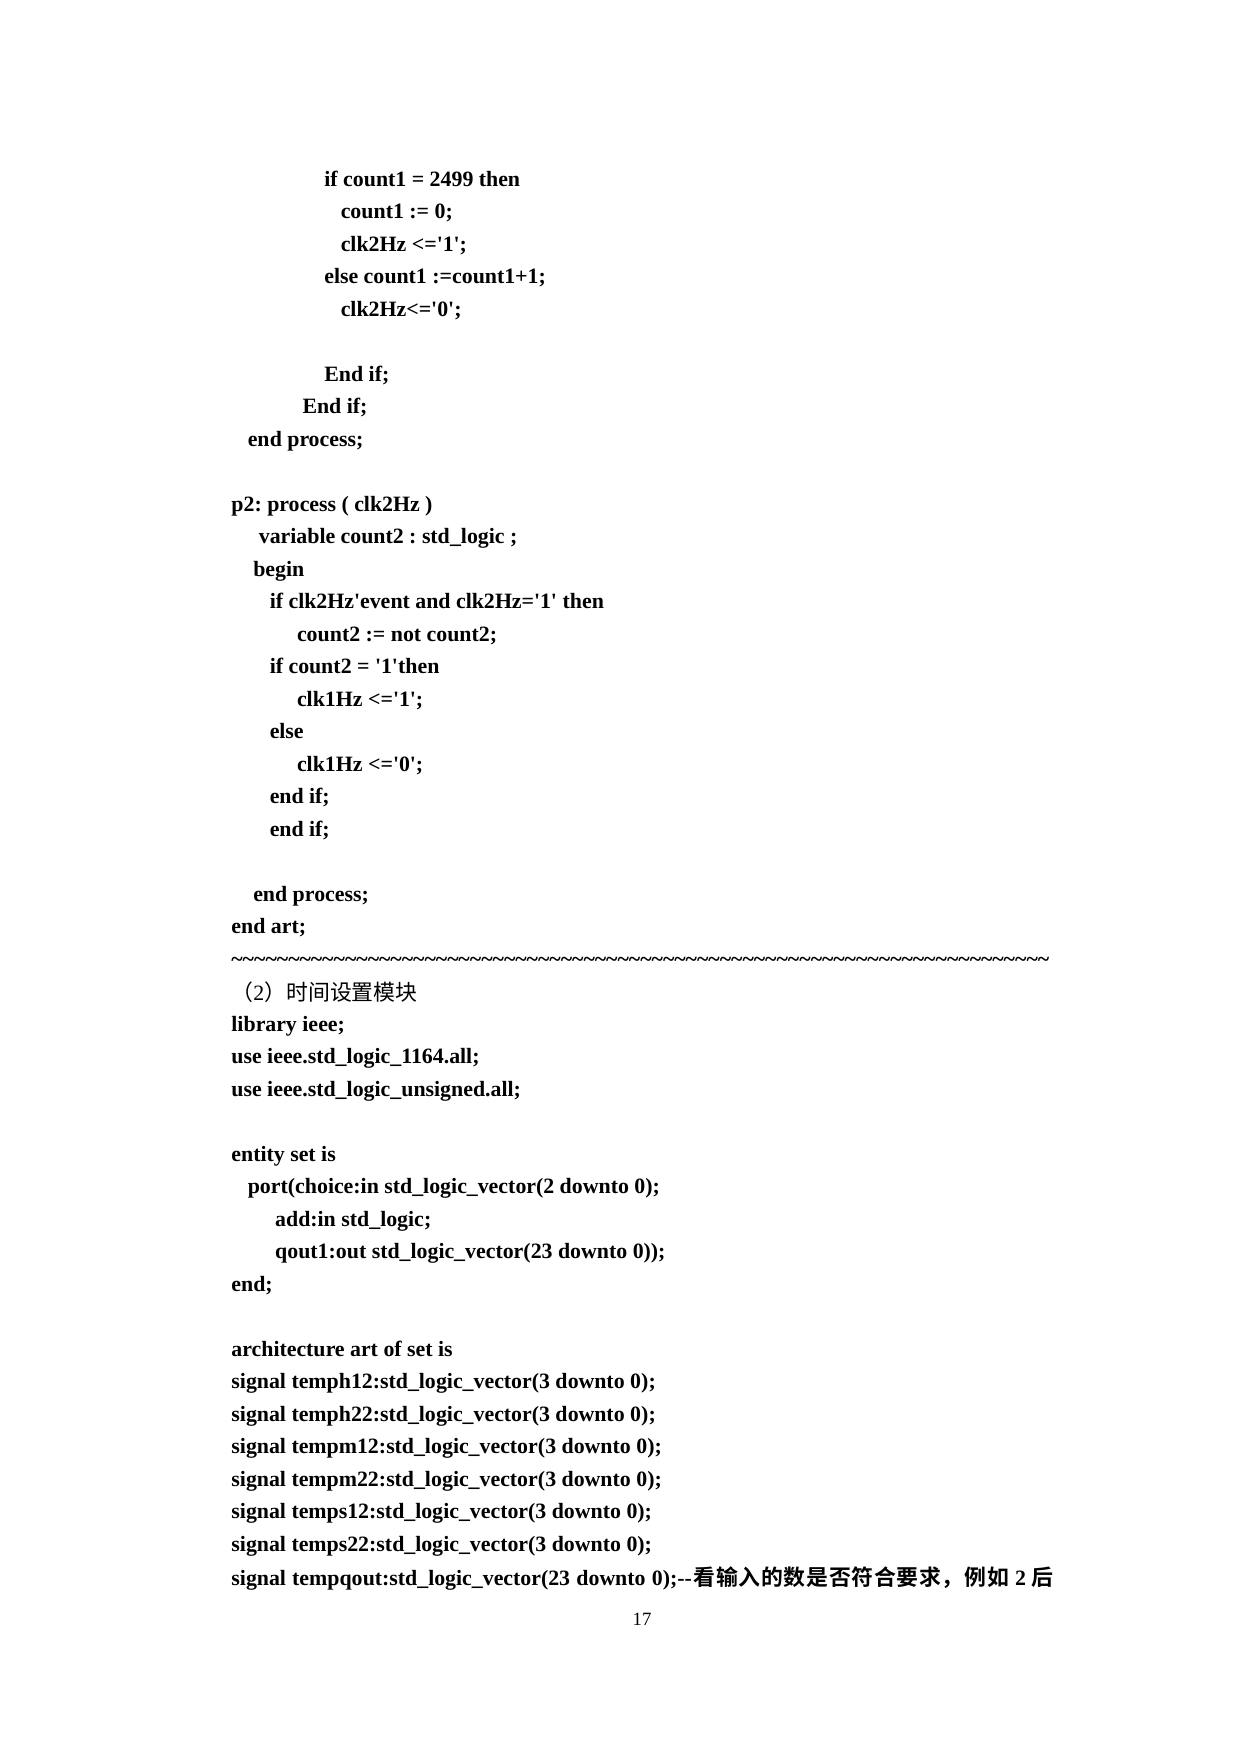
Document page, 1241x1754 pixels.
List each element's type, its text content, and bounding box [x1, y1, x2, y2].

text use ieee.std_logic_unsigned.all; [231, 1072, 1053, 1104]
text count2 := not count2; [231, 617, 1053, 649]
text end if; [231, 812, 1053, 844]
text architecture art of set is [231, 1332, 1053, 1364]
text clk2Hz<='0'; [231, 292, 1053, 324]
text variable count2 : std_logic ; [231, 519, 1053, 552]
text clk2Hz <='1'; [231, 227, 1053, 259]
text qout1:out std_logic_vector(23 downto 0)); [231, 1234, 1053, 1267]
text if count1 = 2499 then [231, 162, 1053, 194]
text else count1 :=count1+1; [231, 259, 1053, 292]
text add:in std_logic; [231, 1202, 1053, 1234]
text clk1Hz <='1'; [231, 682, 1053, 714]
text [231, 1559, 1053, 1592]
text begin [231, 552, 1053, 584]
text clk1Hz <='0'; [231, 747, 1053, 779]
text end process; [231, 877, 1053, 909]
text signal temps22:std_logic_vector(3 downto 0); [231, 1527, 1053, 1559]
text end if; [231, 779, 1053, 812]
text count1 := 0; [231, 194, 1053, 227]
text signal tempm22:std_logic_vector(3 downto 0); [231, 1462, 1053, 1494]
text signal temps12:std_logic_vector(3 downto 0); [231, 1494, 1053, 1527]
text End if; [231, 357, 1053, 389]
text ~~~~~~~~~~~~~~~~~~~~~~~~~~~~~~~~~~~~~~~~~~~~~~~~~~~~~~~~~~~~~~~~~~~~~~~~ [231, 942, 1053, 974]
text p2: process ( clk2Hz ) [231, 487, 1053, 519]
text else [231, 714, 1053, 747]
text signal temph22:std_logic_vector(3 downto 0); [231, 1397, 1053, 1429]
text entity set is [231, 1137, 1053, 1169]
text end art; [231, 909, 1053, 942]
text end process; [231, 422, 1053, 454]
text end; [231, 1267, 1053, 1299]
text if clk2Hz'event and clk2Hz='1' then [231, 584, 1053, 617]
text library ieee; [231, 1007, 1053, 1039]
text if count2 = '1'then [231, 649, 1053, 682]
text port(choice:in std_logic_vector(2 downto 0); [231, 1169, 1053, 1202]
text signal temph12:std_logic_vector(3 downto 0); [231, 1364, 1053, 1397]
text use ieee.std_logic_1164.all; [231, 1039, 1053, 1072]
text End if; [231, 389, 1053, 422]
text signal tempm12:std_logic_vector(3 downto 0); [231, 1429, 1053, 1462]
text （2）时间设置模块 [231, 974, 1053, 1007]
